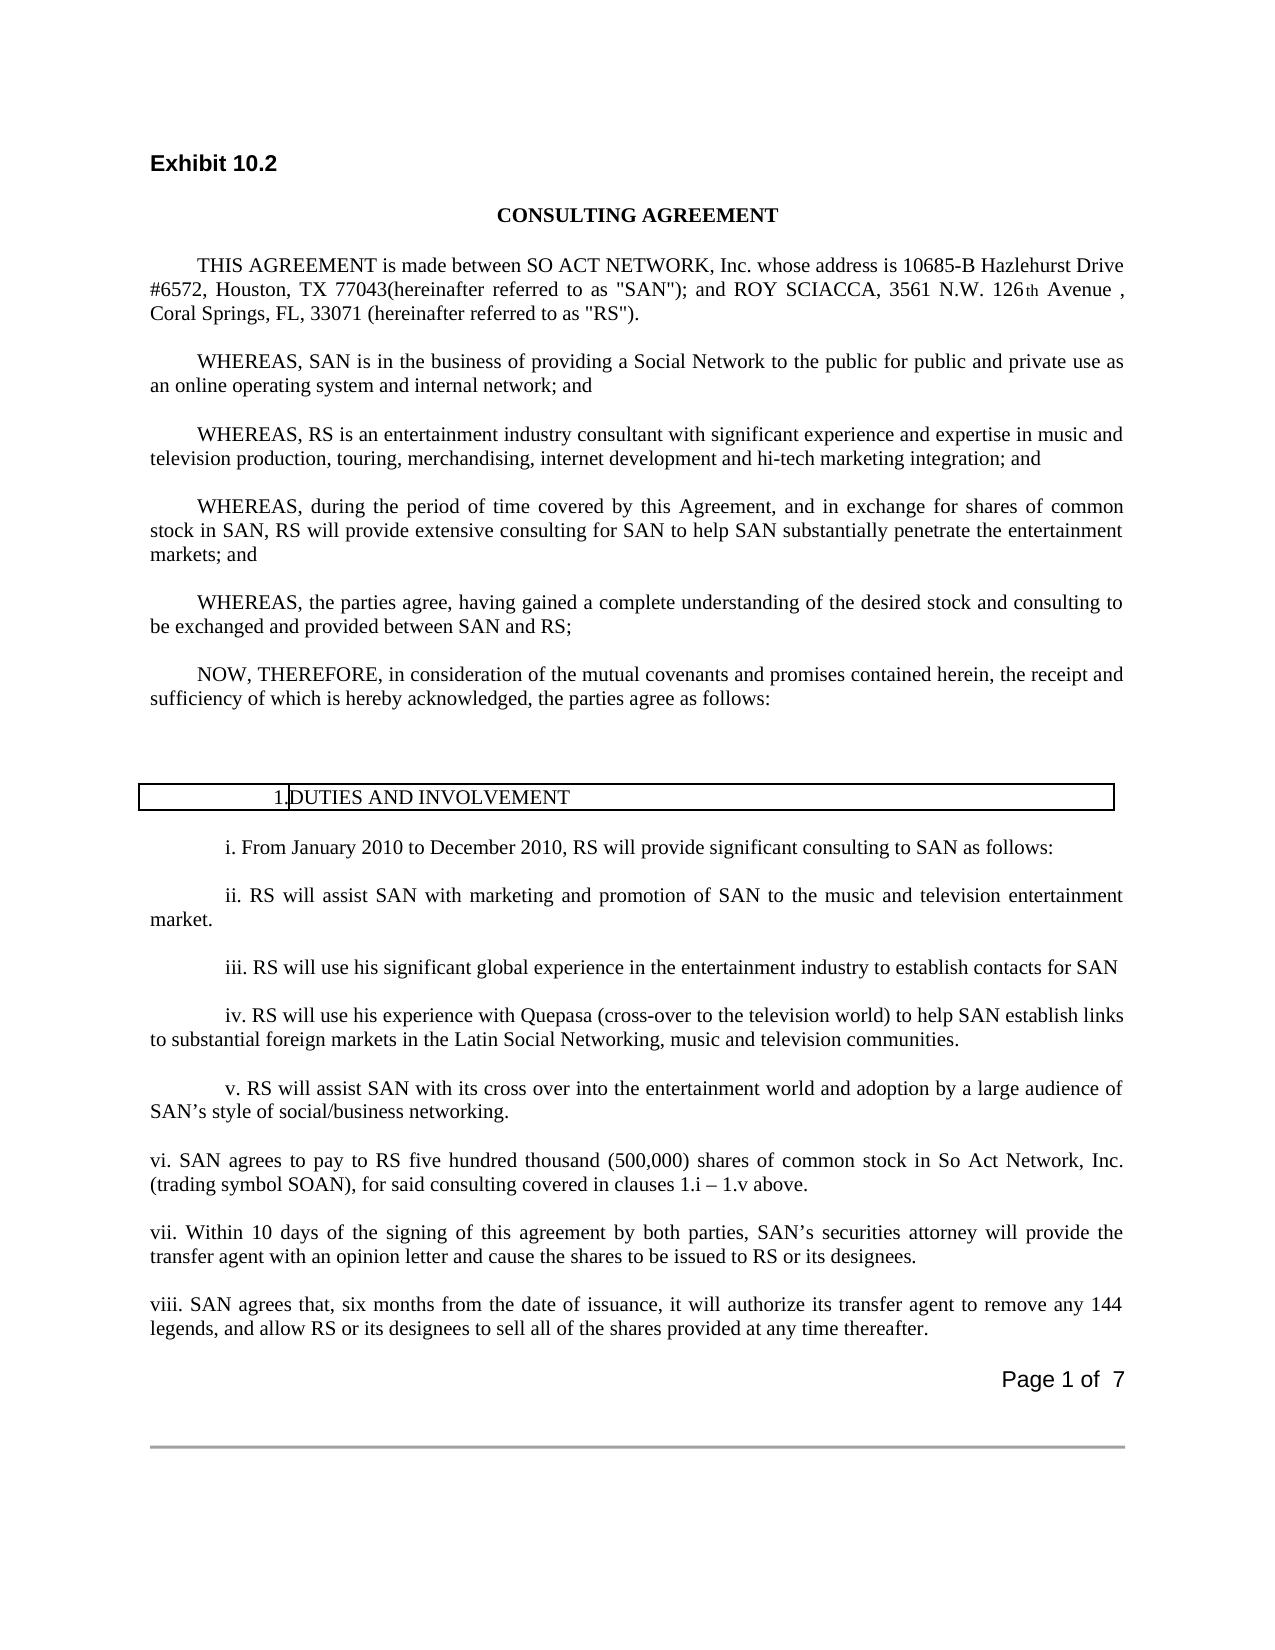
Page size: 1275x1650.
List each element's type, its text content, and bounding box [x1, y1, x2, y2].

text CONSULTING AGREEMENT [150, 203, 1125, 227]
text WHEREAS, RS is an entertainment industry consultant with significant experience and expertise in music and television production, touring, merchandising, internet development and hi-tech marketing integration; and [150, 422, 1125, 470]
text i. From January 2010 to December 2010, RS will provide significant consulting to SAN as follows: [150, 835, 1125, 859]
text THIS AGREEMENT is made between SO ACT NETWORK, Inc. whose address is 10685-B Hazlehurst Drive #6572, Houston, TX 77043(hereinafter referred to as "SAN"); and ROY SCIACCA, 3561 N.W. 126th Avenue , Coral Springs, FL, 33071 (hereinafter referred to as "RS"). [150, 253, 1125, 325]
text NOW, THEREFORE, in consideration of the mutual covenants and promises contained herein, the receipt and sufficiency of which is hereby acknowledged, the parties agree as follows: [150, 662, 1125, 710]
text WHEREAS, during the period of time covered by this Agreement, and in exchange for shares of common stock in SAN, RS will provide extensive consulting for SAN to help SAN substantially penetrate the entertainment markets; and [150, 494, 1125, 566]
text iv. RS will use his experience with Quepasa (cross-over to the television world) to help SAN establish links to substantial foreign markets in the Latin Social Networking, music and television communities. [150, 1003, 1125, 1051]
text ii. RS will assist SAN with marketing and promotion of SAN to the music and television entertainment market. [150, 883, 1125, 931]
text WHEREAS, the parties agree, having gained a complete understanding of the desired stock and consulting to be exchanged and provided between SAN and RS; [150, 590, 1125, 638]
text viii. SAN agrees that, six months from the date of issuance, it will authorize its transfer agent to remove any 144 legends, and allow RS or its designees to sell all of the shares provided at any time thereafter. [150, 1292, 1125, 1340]
text Exhibit 10.2 [150, 150, 1125, 176]
text WHEREAS, SAN is in the business of providing a Social Network to the public for public and private use as an online operating system and internal network; and [150, 349, 1125, 397]
text iii. RS will use his significant global experience in the entertainment industry to establish contacts for SAN [150, 955, 1125, 979]
table_header DUTIES AND INVOLVEMENT [290, 785, 1113, 809]
text v. RS will assist SAN with its cross over into the entertainment world and adoption by a large audience of SAN’s style of social/business networking. [150, 1075, 1125, 1123]
text vii. Within 10 days of the signing of this agreement by both parties, SAN’s securities attorney will provide the transfer agent with an opinion letter and cause the shares to be issued to RS or its designees. [150, 1220, 1125, 1268]
table_header 1. [140, 785, 288, 809]
text Page 1 of 7 [150, 1366, 1125, 1393]
text vi. SAN agrees to pay to RS five hundred thousand (500,000) shares of common stock in So Act Network, Inc. (trading symbol SOAN), for said consulting covered in clauses 1.i – 1.v above. [150, 1148, 1125, 1196]
